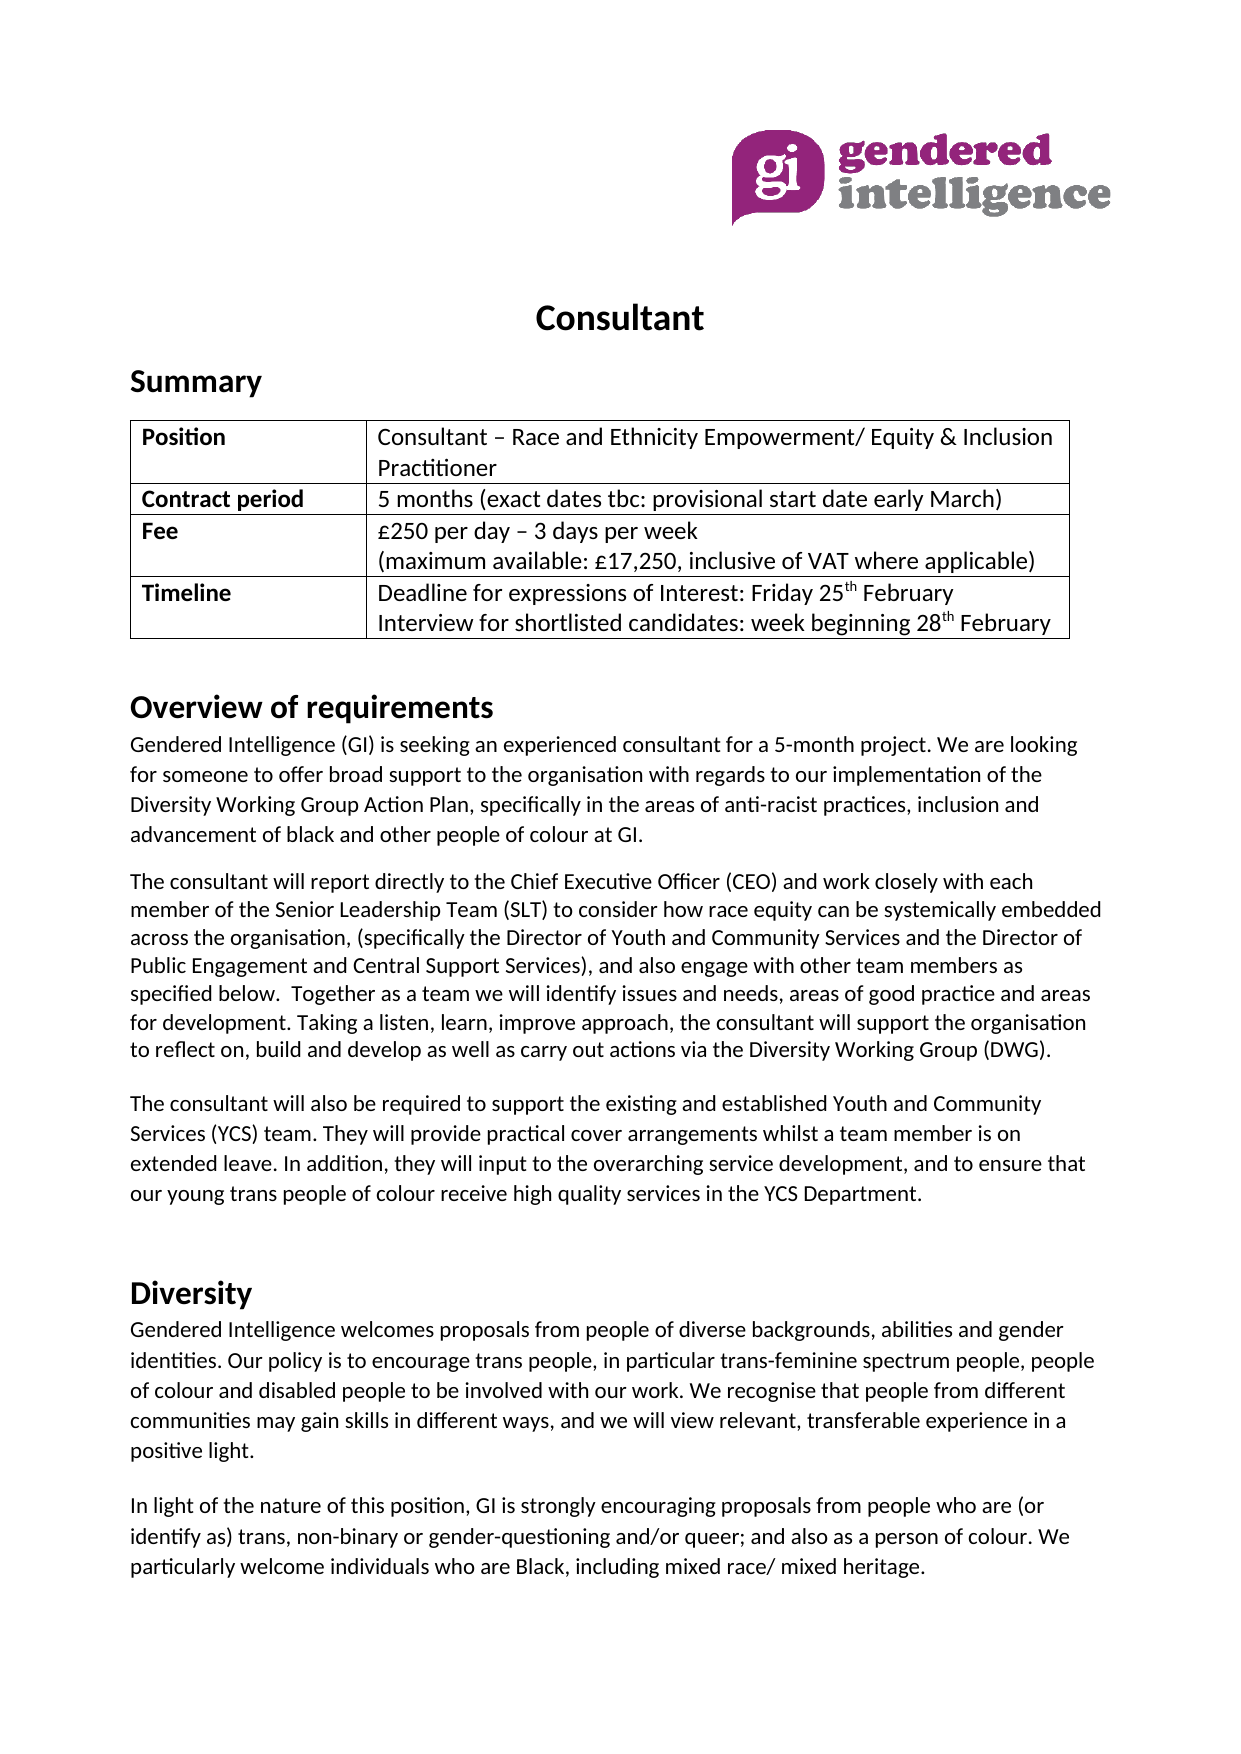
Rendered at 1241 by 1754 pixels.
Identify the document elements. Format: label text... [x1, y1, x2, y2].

table_cell Deadline for expressions of Interest: Friday 25th February Interview for shortlisted candidates: week beginning 28th February [367, 577, 1069, 638]
text Diversity [130, 1272, 1110, 1312]
text The consultant will report directly to the Chief Executive Officer (CEO) and work closely with each member of the Senior Leadership Team (SLT) to consider how race equity can be systemically embedded across the organisation, (specifically the Director of Youth and Community Services and the Director of Public Engagement and Central Support Services), and also engage with other team members as specified below. Together as a team we will identify issues and needs, areas of good practice and areas for development. Taking a listen, learn, improve approach, the consultant will support the organisation to reflect on, build and develop as well as carry out actions via the Diversity Working Group (DWG). [130, 867, 1110, 1064]
table_cell 5 months (exact dates tbc: provisional start date early March) [367, 484, 1069, 514]
text Summary [130, 360, 1110, 400]
table_header Consultant – Race and Ethnicity Empowerment/ Equity & Inclusion Practitioner [367, 421, 1069, 482]
table_cell Contract period [131, 484, 366, 514]
table_header Position [131, 421, 366, 482]
table_cell Timeline [131, 577, 366, 638]
text The consultant will also be required to support the existing and established Youth and Community Services (YCS) team. They will provide practical cover arrangements whilst a team member is on extended leave. In addition, they will input to the overarching service development, and to ensure that our young trans people of colour receive high quality services in the YCS Department. [130, 1089, 1110, 1207]
text Overview of requirements [130, 686, 1110, 727]
table_cell Fee [131, 515, 366, 576]
text Gendered Intelligence welcomes proposals from people of diverse backgrounds, abilities and gender identities. Our policy is to encourage trans people, in particular trans-feminine spectrum people, people of colour and disabled people to be involved with our work. We recognise that people from different communities may gain skills in different ways, and we will view relevant, transferable experience in a positive light. [130, 1316, 1110, 1464]
text Gendered Intelligence (GI) is seeking an experienced consultant for a 5-month project. We are looking for someone to offer broad support to the organisation with regards to our implementation of the Diversity Working Group Action Plan, specifically in the areas of anti-racist practices, inclusion and advancement of black and other people of colour at GI. [130, 730, 1110, 849]
text Consultant [130, 293, 1110, 339]
text In light of the nature of this position, GI is strongly encouraging proposals from people who are (or identify as) trans, non-binary or gender-questioning and/or queer; and also as a person of colour. We particularly welcome individuals who are Black, including mixed race/ mixed heritage. [130, 1492, 1110, 1580]
picture [732, 130, 1111, 228]
table_cell £250 per day – 3 days per week (maximum available: £17,250, inclusive of VAT where applicable) [367, 515, 1069, 576]
